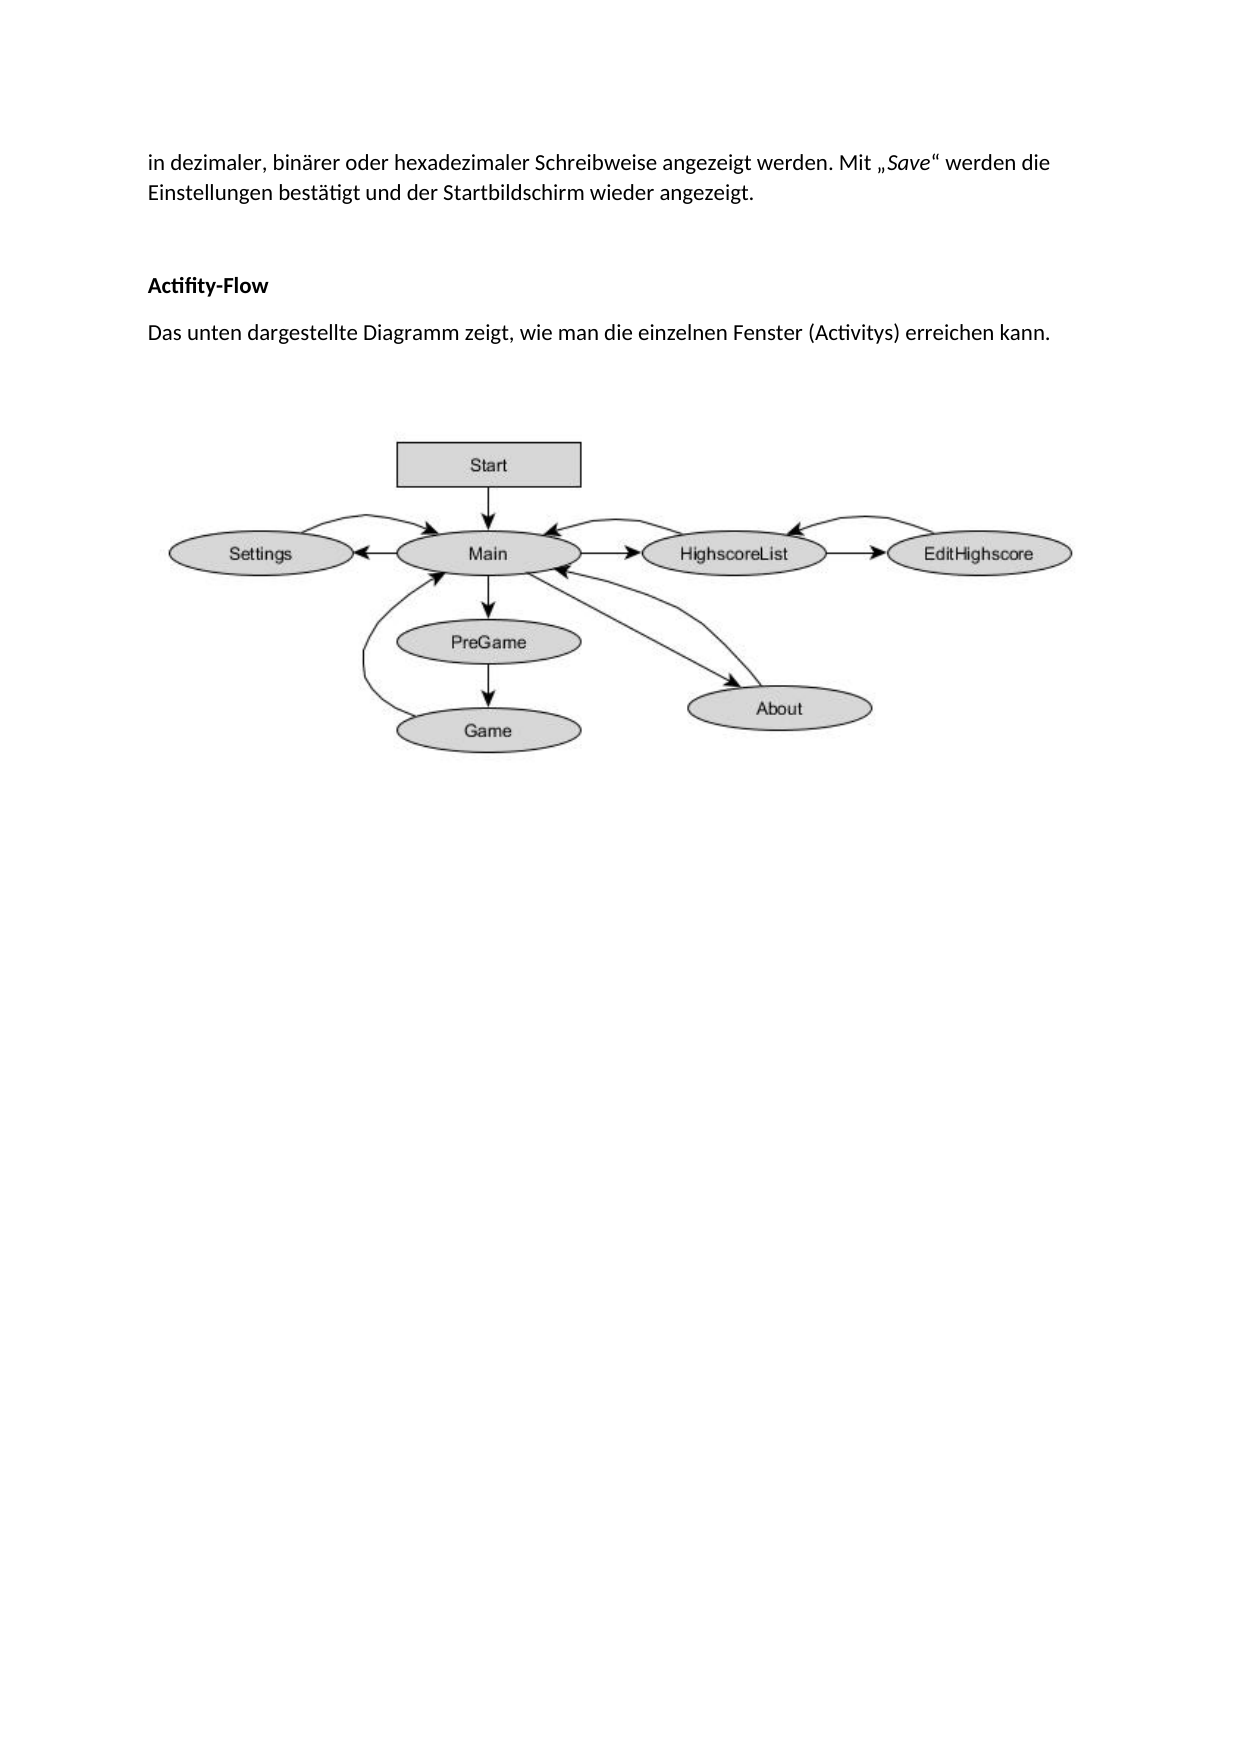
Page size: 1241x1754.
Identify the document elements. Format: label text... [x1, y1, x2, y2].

picture [147, 421, 1093, 774]
text Actifity-Flow [148, 272, 1093, 299]
text Das unten dargestellte Diagramm zeigt, wie man die einzelnen Fenster (Activitys) erreichen kann. [148, 318, 1093, 346]
